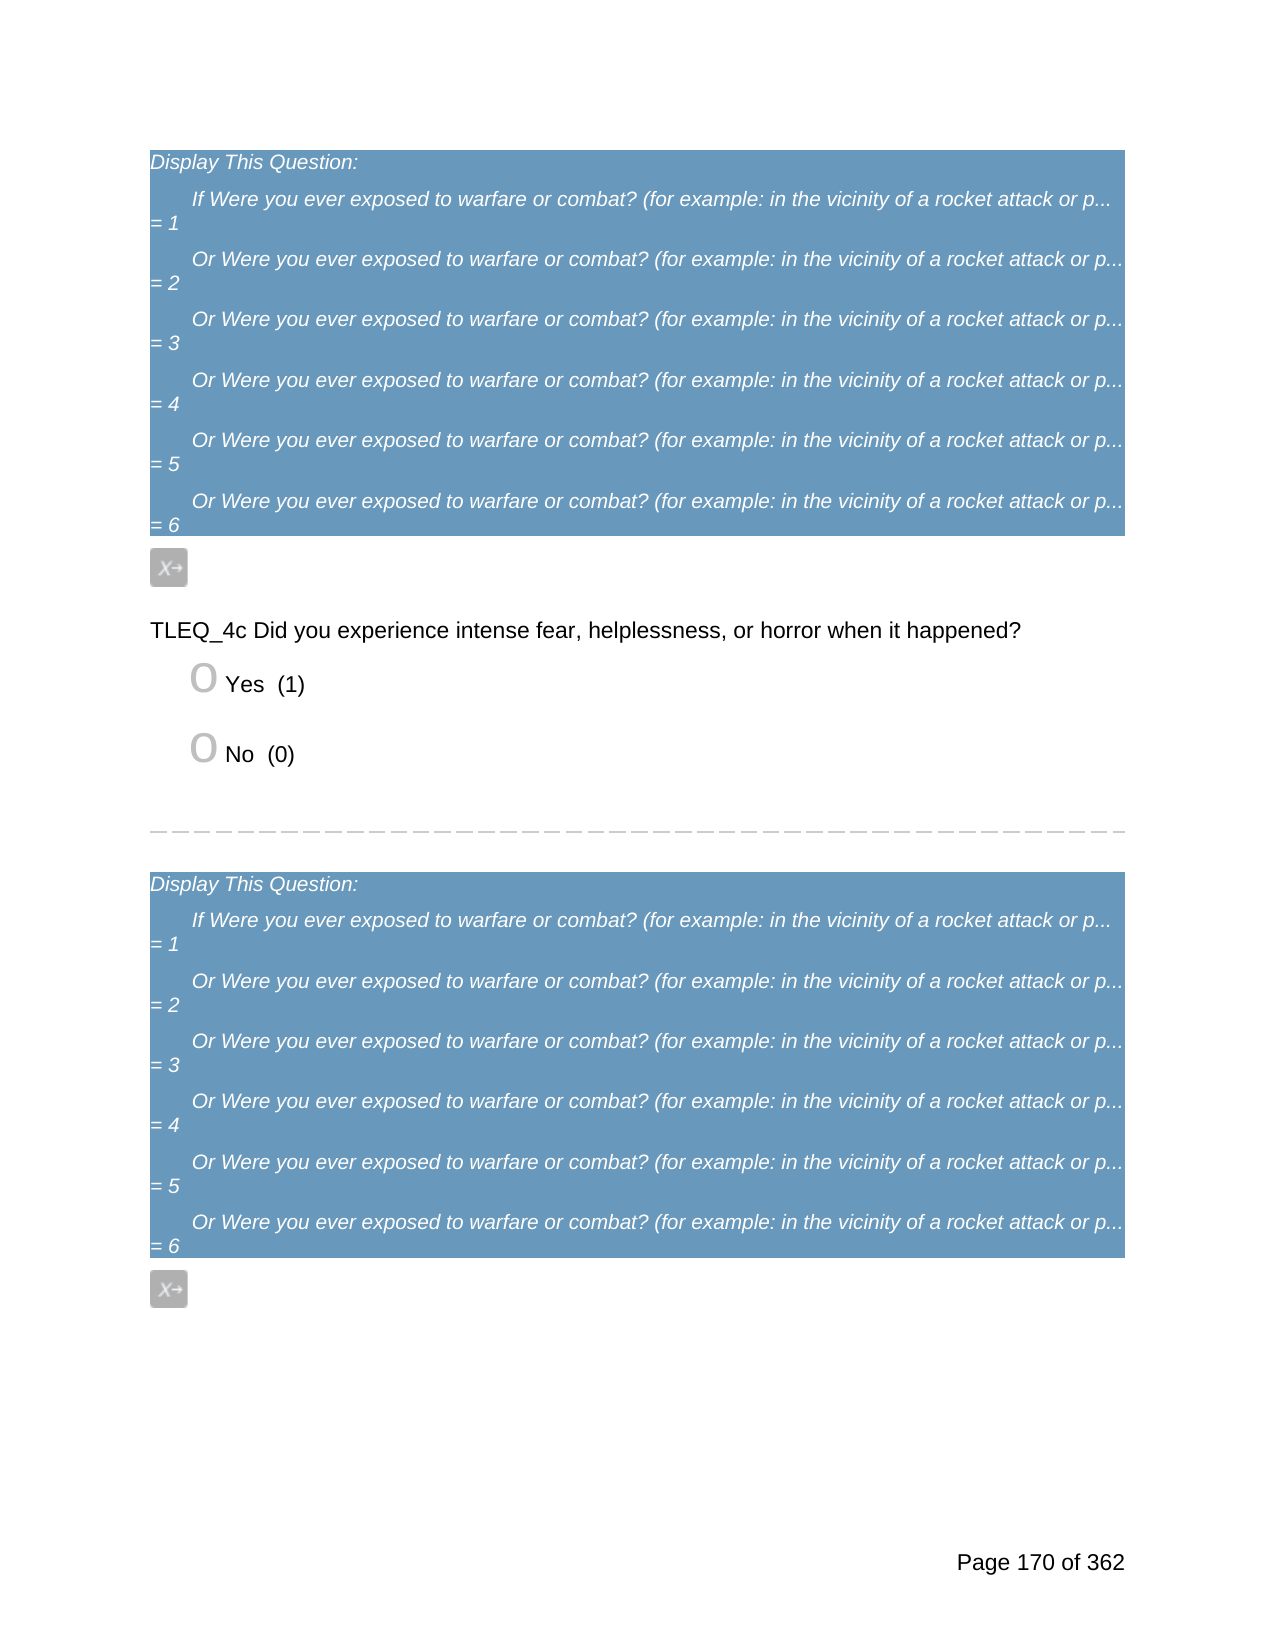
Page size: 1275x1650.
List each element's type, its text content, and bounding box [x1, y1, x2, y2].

text Or Were you ever exposed to warfare or combat? (for example: in the vicinity of a rocket attack or p... = 6 [150, 488, 1125, 536]
text Or Were you ever exposed to warfare or combat? (for example: in the vicinity of a rocket attack or p... = 3 [150, 307, 1125, 355]
picture [150, 548, 188, 587]
text TLEQ_4c Did you experience intense fear, helplessness, or horror when it happened? [150, 617, 1125, 643]
text Or Were you ever exposed to warfare or combat? (for example: in the vicinity of a rocket attack or p... = 5 [150, 1150, 1125, 1198]
text Or Were you ever exposed to warfare or combat? (for example: in the vicinity of a rocket attack or p... = 3 [150, 1029, 1125, 1077]
text Or Were you ever exposed to warfare or combat? (for example: in the vicinity of a rocket attack or p... = 6 [150, 1210, 1125, 1258]
text If Were you ever exposed to warfare or combat? (for example: in the vicinity of a rocket attack or p... = 1 [150, 908, 1125, 956]
text Or Were you ever exposed to warfare or combat? (for example: in the vicinity of a rocket attack or p... = 4 [150, 368, 1125, 416]
picture [150, 1270, 188, 1308]
text If Were you ever exposed to warfare or combat? (for example: in the vicinity of a rocket attack or p... = 1 [150, 186, 1125, 234]
text Or Were you ever exposed to warfare or combat? (for example: in the vicinity of a rocket attack or p... = 4 [150, 1089, 1125, 1137]
text Or Were you ever exposed to warfare or combat? (for example: in the vicinity of a rocket attack or p... = 5 [150, 428, 1125, 476]
text Or Were you ever exposed to warfare or combat? (for example: in the vicinity of a rocket attack or p... = 2 [150, 968, 1125, 1016]
list Yes (1) [187, 647, 1125, 708]
text Display This Question: [150, 872, 1125, 896]
list No (0) [187, 717, 1125, 779]
text Or Were you ever exposed to warfare or combat? (for example: in the vicinity of a rocket attack or p... = 2 [150, 247, 1125, 295]
text Display This Question: [150, 150, 1125, 174]
